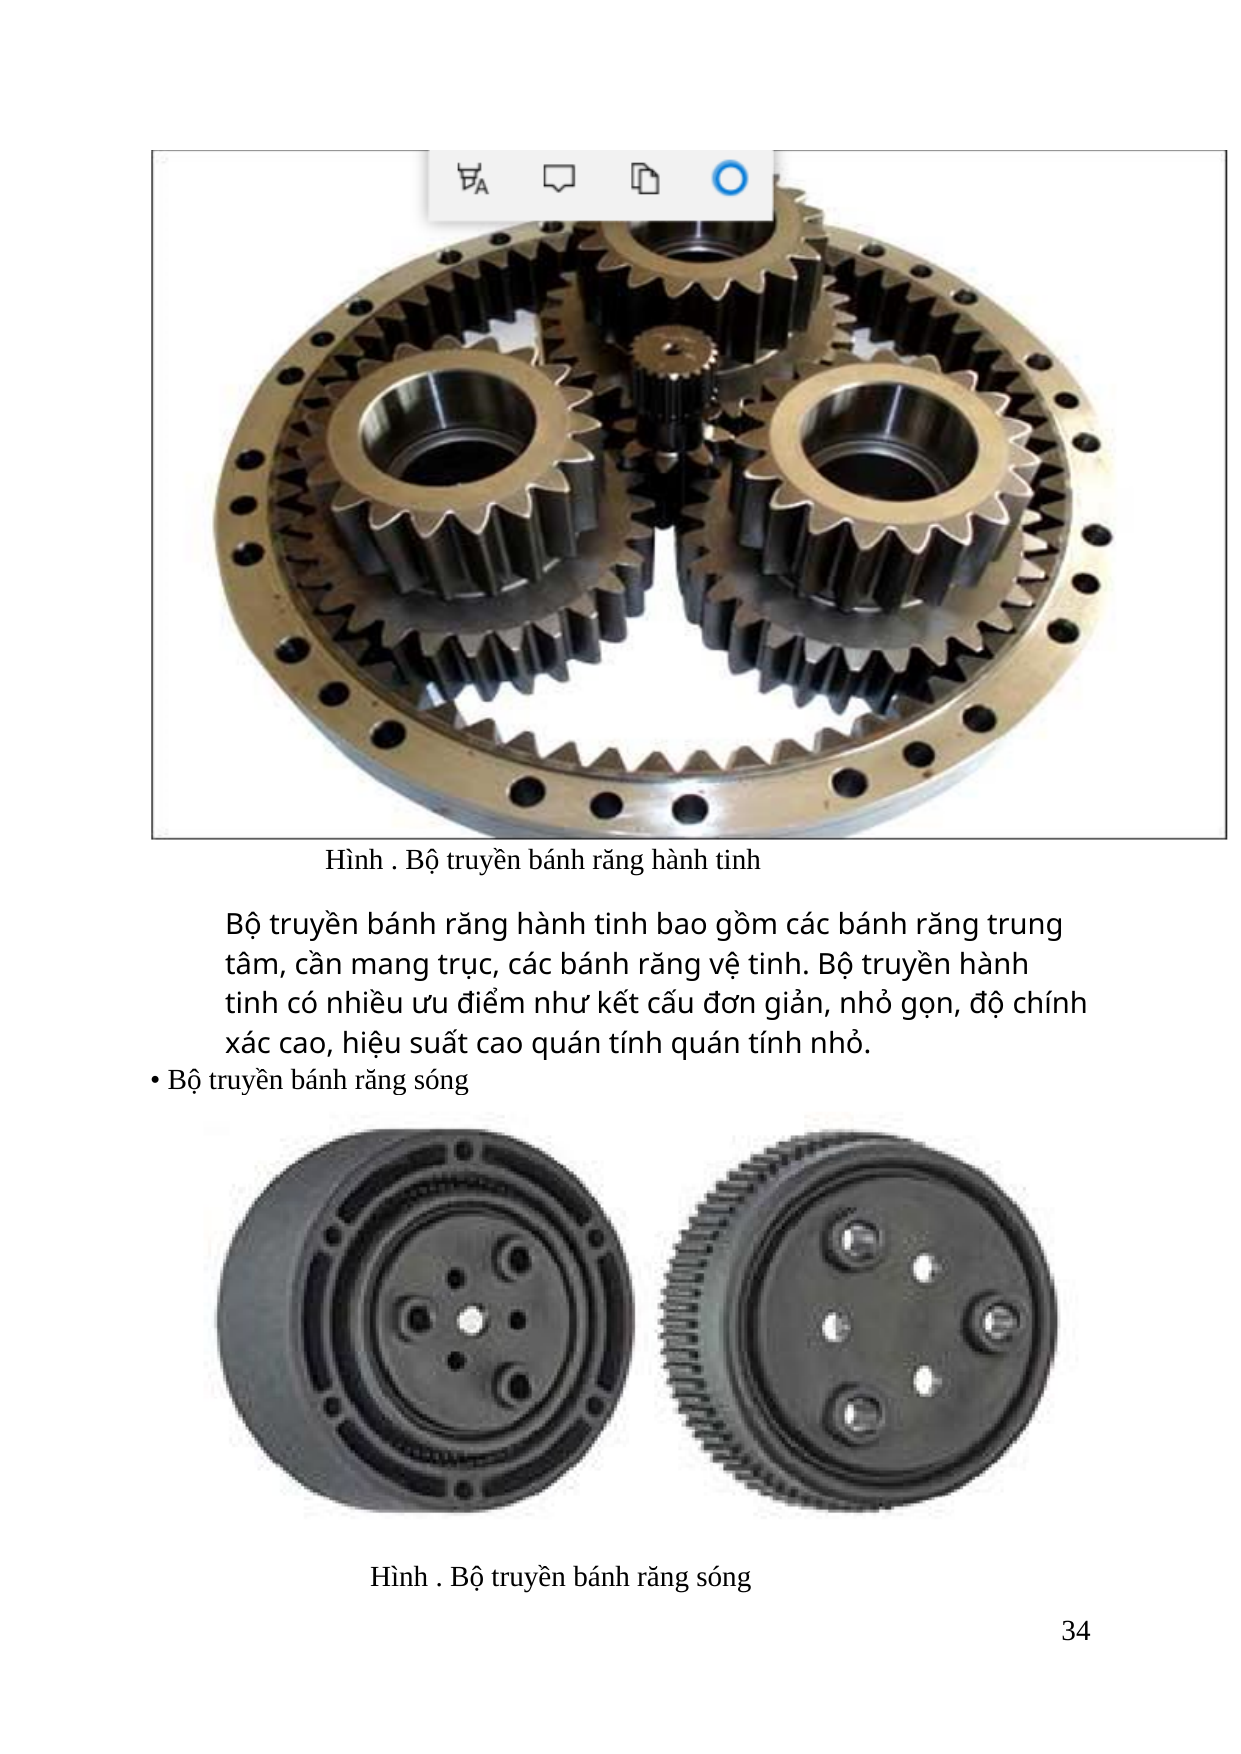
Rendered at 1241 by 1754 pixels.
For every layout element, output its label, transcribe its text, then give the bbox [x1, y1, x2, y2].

picture [150, 150, 1229, 843]
list Bộ truyền bánh răng hành tinh bao gồm các bánh răng trung tâm, cần mang trục, các bánh răng vệ tinh. Bộ truyền hành tinh có nhiều ưu điểm như kết cấu đơn giản, nhỏ gọn, độ chính xác cao, hiệu suất cao quán tính quán tính nhỏ. [225, 903, 1090, 1062]
text • Bộ truyền bánh răng sóng [150, 1062, 1090, 1095]
picture [150, 1095, 1130, 1560]
text Hình . Bộ truyền bánh răng sóng [187, 1560, 1090, 1593]
text Hình . Bộ truyền bánh răng hành tinh [150, 843, 1090, 876]
